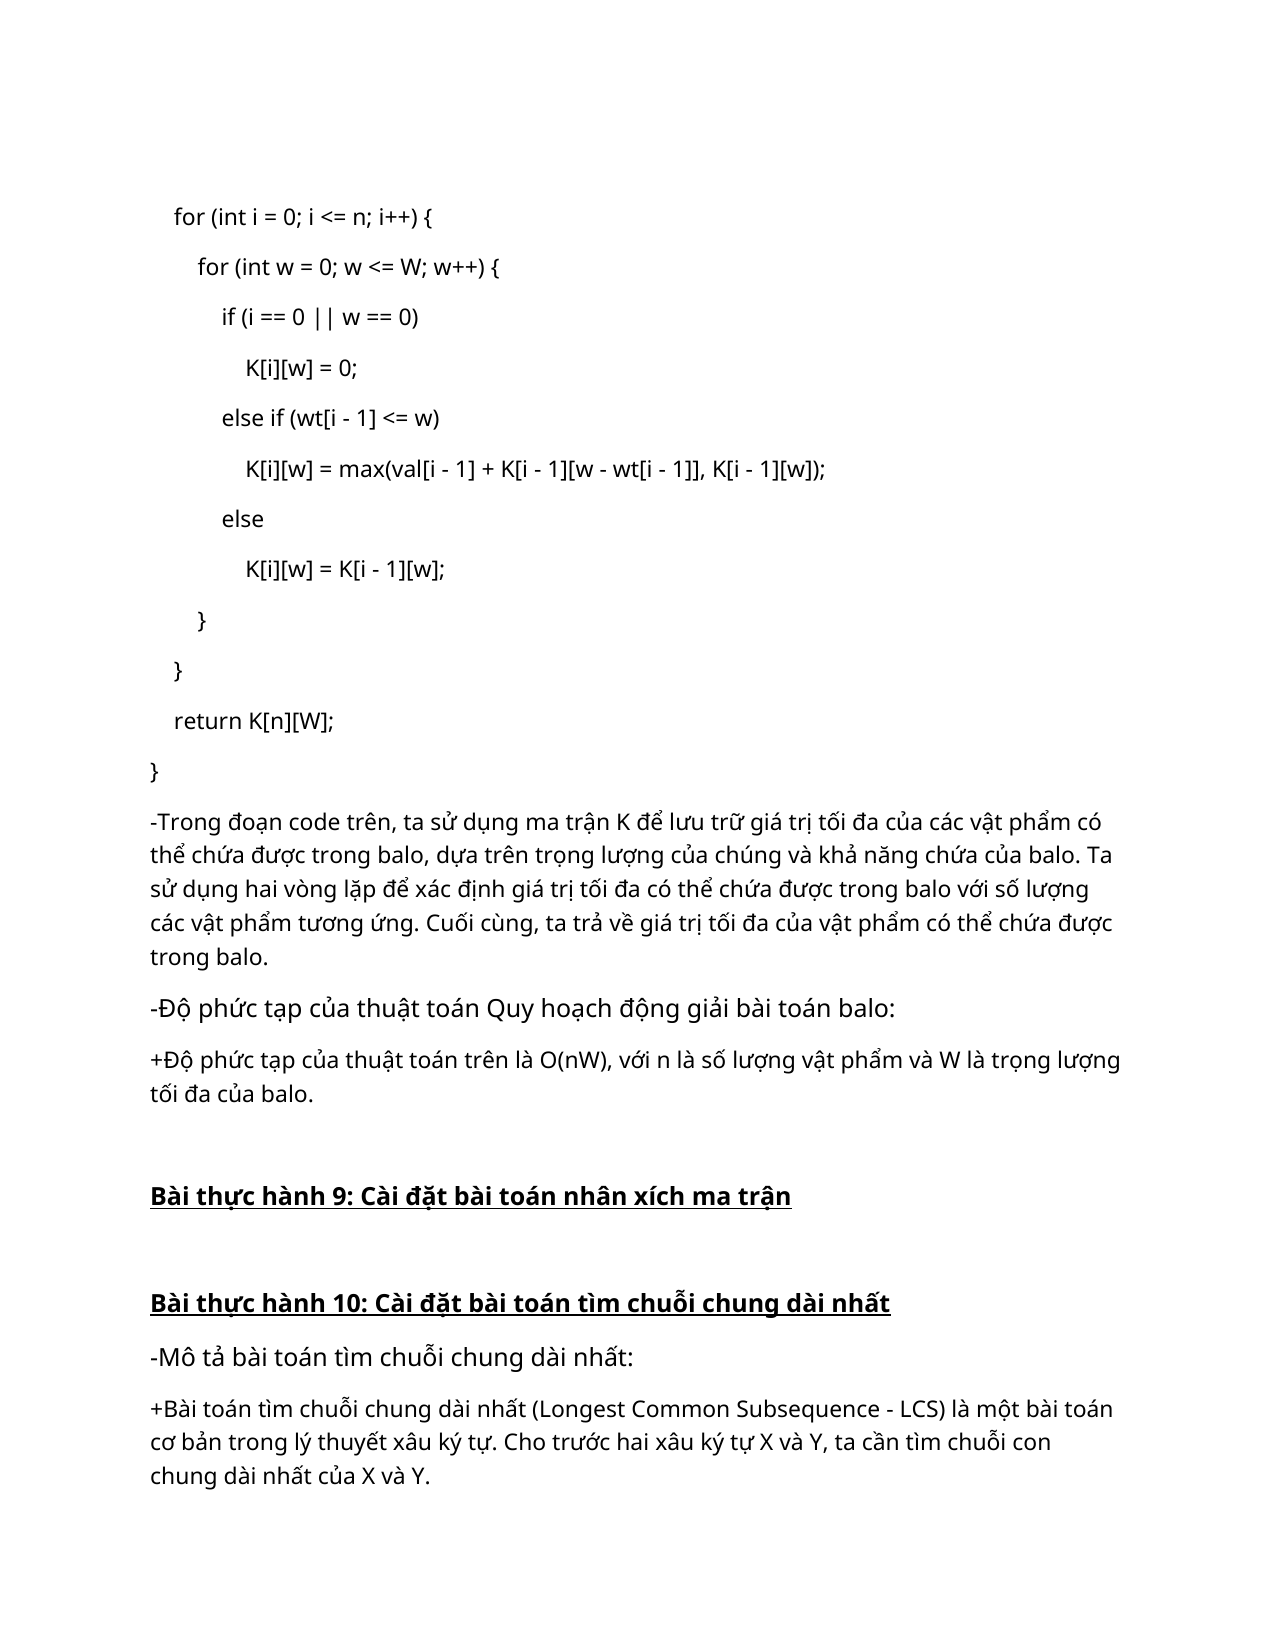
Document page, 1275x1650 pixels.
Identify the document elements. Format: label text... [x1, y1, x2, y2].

text if (i == 0 || w == 0) [150, 301, 1125, 332]
text -Độ phức tạp của thuật toán Quy hoạch động giải bài toán balo: [150, 991, 1125, 1025]
text return K[n][W]; [150, 704, 1125, 736]
text +Bài toán tìm chuỗi chung dài nhất (Longest Common Subsequence - LCS) là một bài toán cơ bản trong lý thuyết xâu ký tự. Cho trước hai xâu ký tự X và Y, ta cần tìm chuỗi con chung dài nhất của X và Y. [150, 1393, 1125, 1491]
text Bài thực hành 9: Cài đặt bài toán nhân xích ma trận [150, 1179, 1125, 1213]
text K[i][w] = 0; [150, 352, 1125, 383]
text Bài thực hành 10: Cài đặt bài toán tìm chuỗi chung dài nhất [150, 1286, 1125, 1320]
text for (int i = 0; i <= n; i++) { [150, 200, 1125, 232]
text +Độ phức tạp của thuật toán trên là O(nW), với n là số lượng vật phẩm và W là trọng lượng tối đa của balo. [150, 1044, 1125, 1109]
text K[i][w] = max(val[i - 1] + K[i - 1][w - wt[i - 1]], K[i - 1][w]); [150, 452, 1125, 484]
text } [150, 755, 1125, 786]
text else [150, 503, 1125, 534]
text } [150, 604, 1125, 635]
text } [150, 654, 1125, 685]
text else if (wt[i - 1] <= w) [150, 402, 1125, 433]
text -Trong đoạn code trên, ta sử dụng ma trận K để lưu trữ giá trị tối đa của các vật phẩm có thể chứa được trong balo, dựa trên trọng lượng của chúng và khả năng chứa của balo. Ta sử dụng hai vòng lặp để xác định giá trị tối đa có thể chứa được trong balo với số lượng các vật phẩm tương ứng. Cuối cùng, ta trả về giá trị tối đa của vật phẩm có thể chứa được trong balo. [150, 805, 1125, 972]
text -Mô tả bài toán tìm chuỗi chung dài nhất: [150, 1339, 1125, 1373]
text K[i][w] = K[i - 1][w]; [150, 553, 1125, 584]
text for (int w = 0; w <= W; w++) { [150, 251, 1125, 282]
